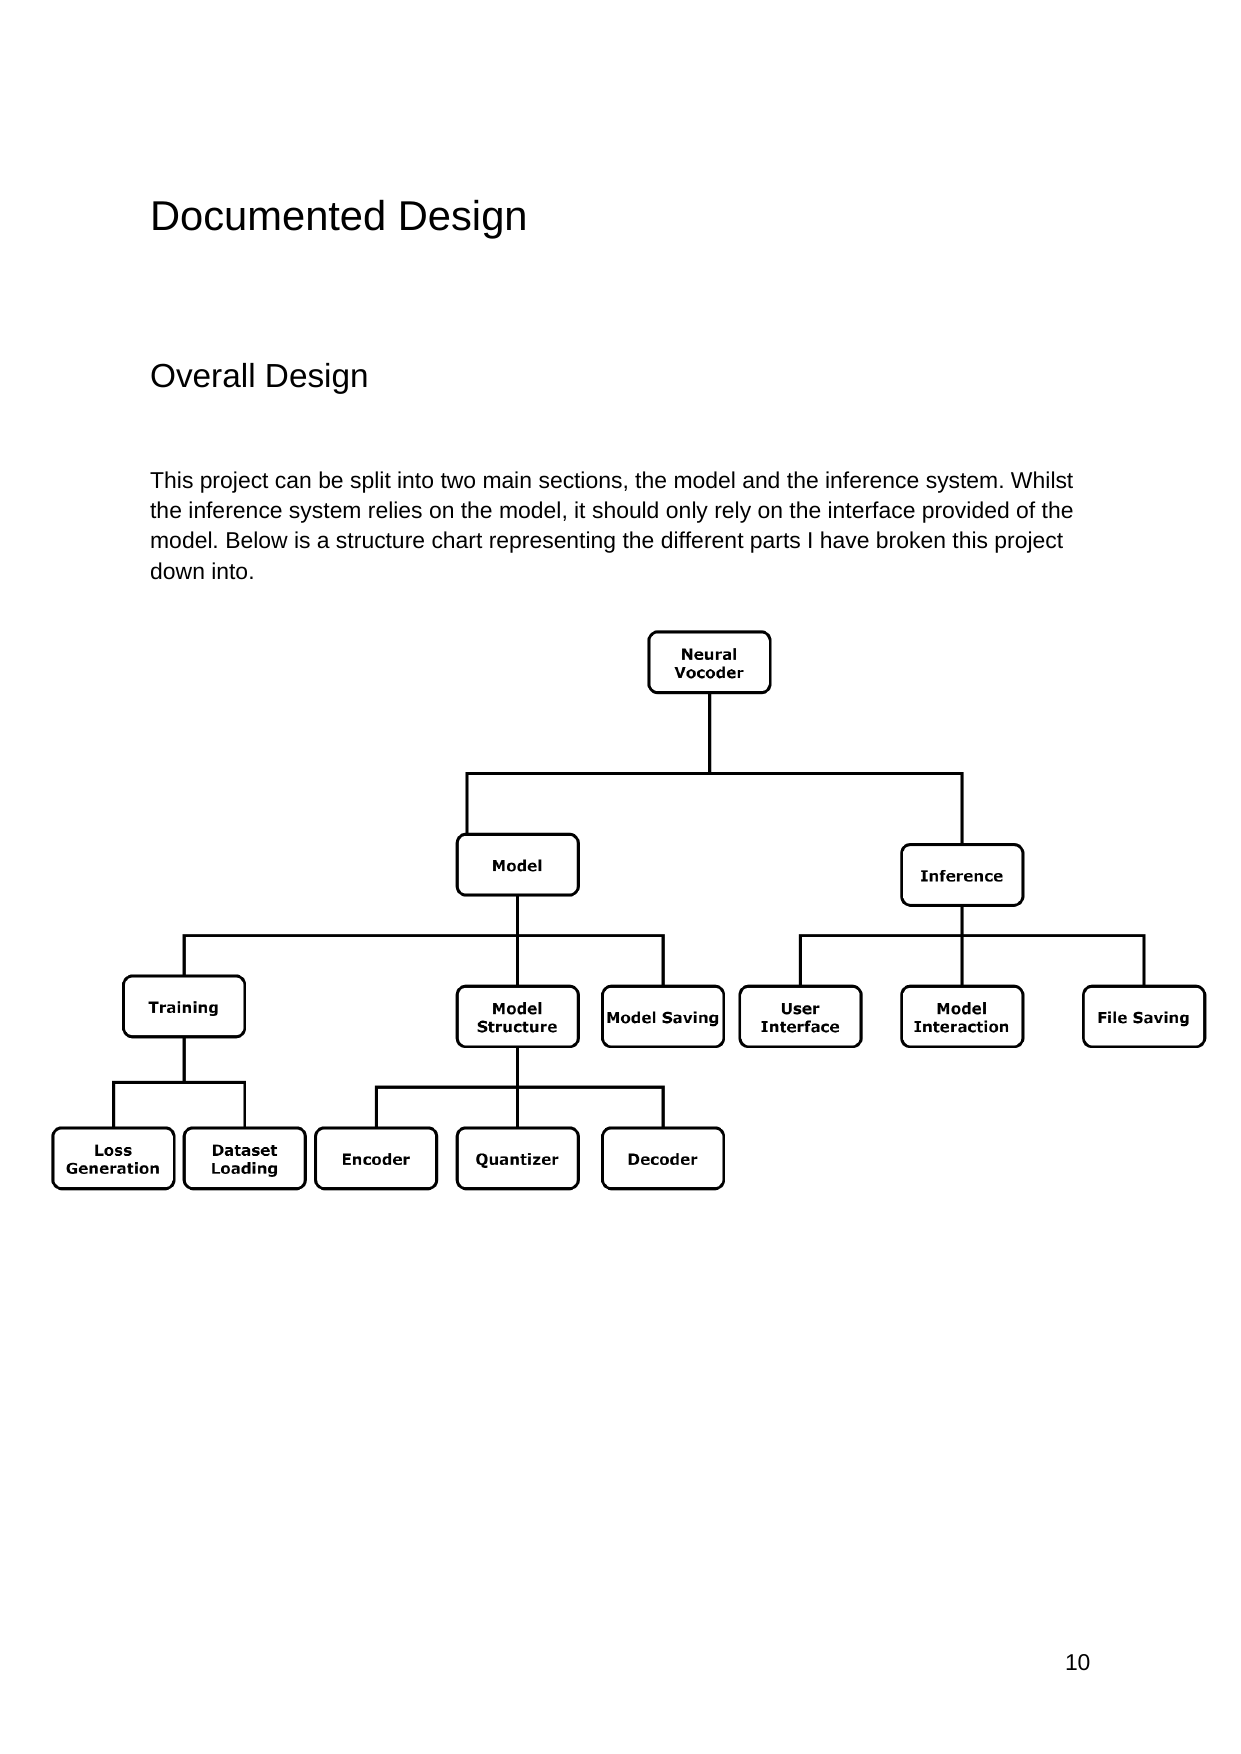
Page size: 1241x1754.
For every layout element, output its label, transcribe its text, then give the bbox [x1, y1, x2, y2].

picture [41, 620, 1217, 1201]
subtitle Documented Design [150, 192, 1090, 239]
text This project can be split into two main sections, the model and the inference system. Whilst the inference system relies on the model, it should only rely on the interface provided of the model. Below is a structure chart representing the different parts I have broken this project down into. [150, 467, 1090, 584]
subtitle Overall Design [150, 356, 1090, 394]
